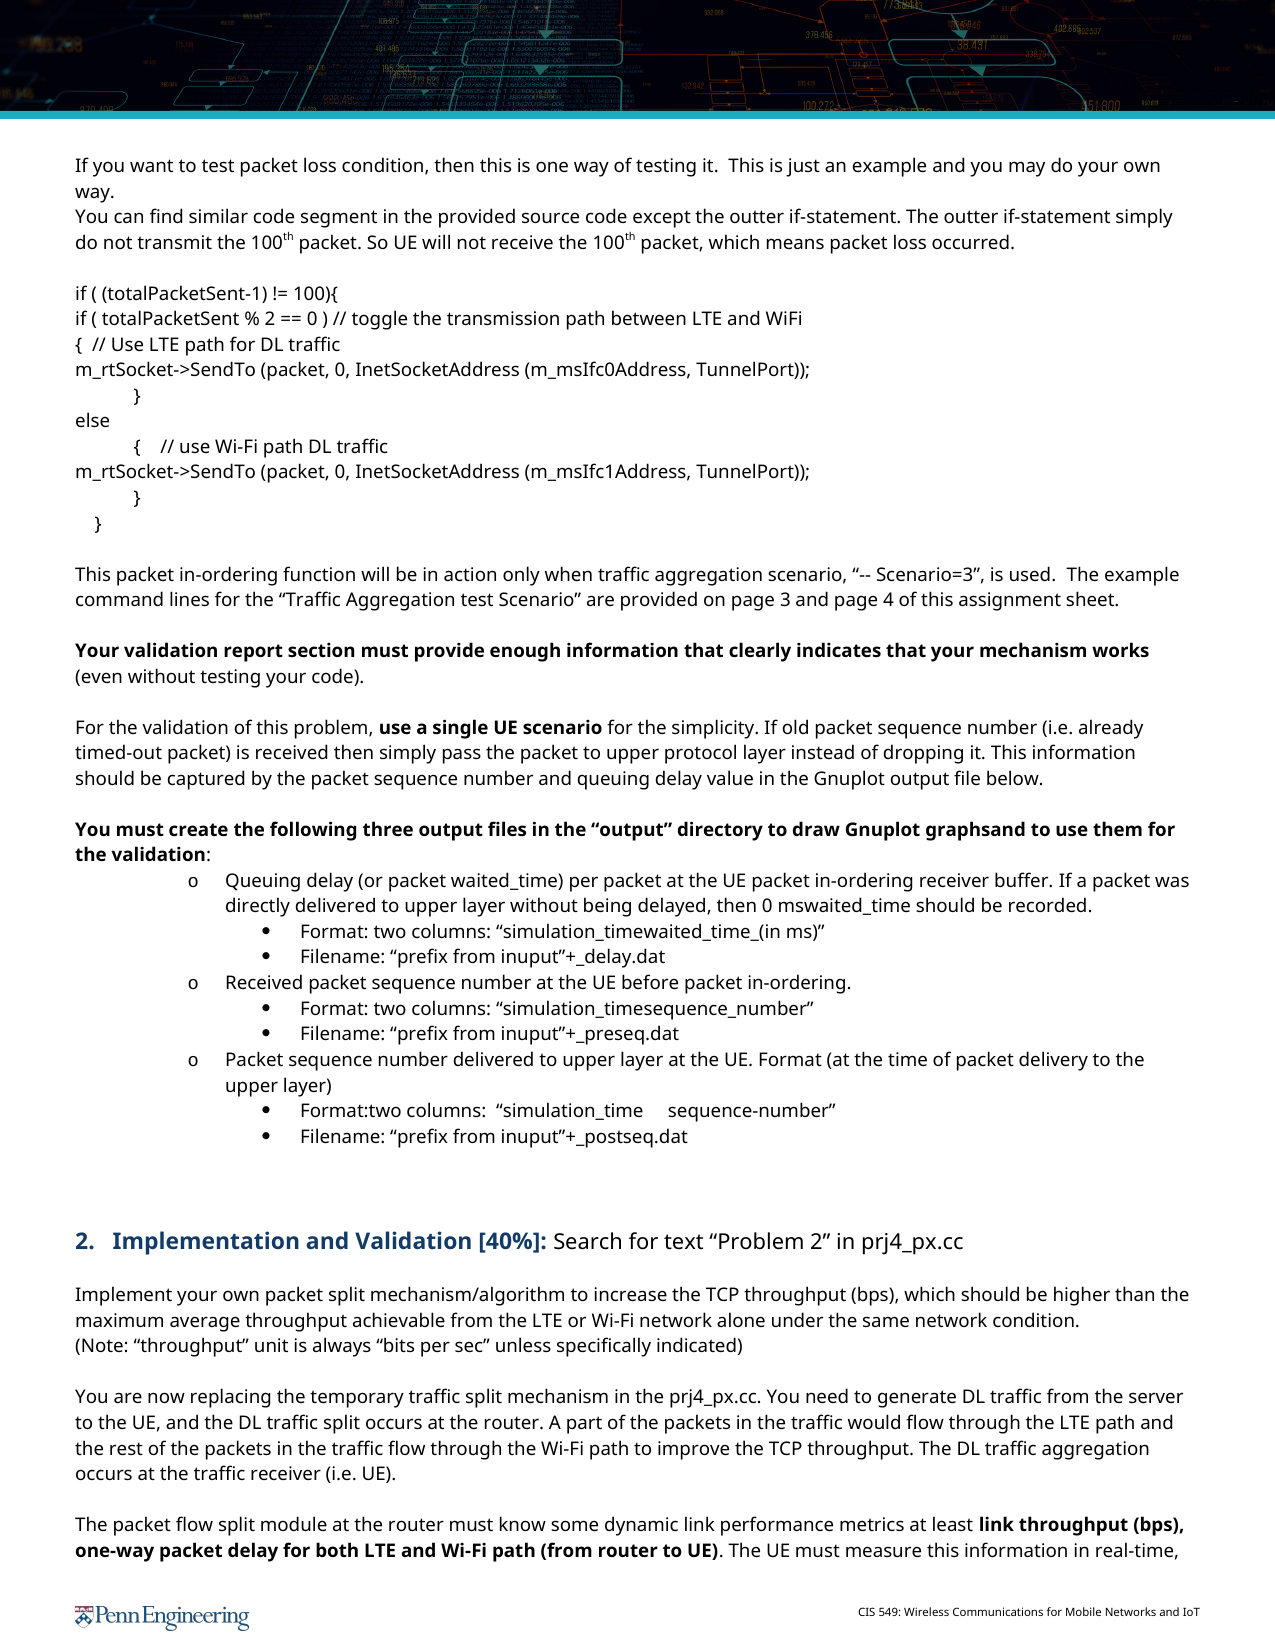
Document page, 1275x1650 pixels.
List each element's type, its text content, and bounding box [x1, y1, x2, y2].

list Queuing delay (or packet waited_time) per packet at the UE packet in-ordering receiver buffer. If a packet was directly delivered to upper layer without being delayed, then 0 mswaited_time should be recorded. [187, 867, 1200, 918]
text Your validation report section must provide enough information that clearly indicates that your mechanism works (even without testing your code). [75, 637, 1200, 688]
text } [75, 510, 1200, 535]
text { // use Wi-Fi path DL traffic [75, 433, 1200, 459]
text Implement your own packet split mechanism/algorithm to increase the TCP throughput (bps), which should be higher than the maximum average throughput achievable from the LTE or Wi-Fi network alone under the same network condition. [75, 1282, 1200, 1333]
text (Note: “throughput” unit is always “bits per sec” unless specifically indicated) [75, 1333, 1200, 1358]
text For the validation of this problem, use a single UE scenario for the simplicity. If old packet sequence number (i.e. already timed-out packet) is received then simply pass the packet to upper protocol layer instead of dropping it. This information should be captured by the packet sequence number and queuing delay value in the Gnuplot output file below. [75, 714, 1200, 791]
text If you want to test packet loss condition, then this is one way of testing it. This is just an example and you may do your own way. [75, 152, 1200, 203]
list Format: two columns: “simulation_timewaited_time_(in ms)” [262, 918, 1200, 944]
list Filename: “prefix from inuput”+_postseq.dat [262, 1123, 1200, 1148]
text } [75, 382, 1200, 408]
picture [0, 0, 1275, 119]
text { // Use LTE path for DL traffic [75, 331, 1200, 357]
text if ( totalPacketSent % 2 == 0 ) // toggle the transmission path between LTE and WiFi [75, 306, 1200, 331]
list Filename: “prefix from inuput”+_preseq.dat [262, 1021, 1200, 1046]
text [75, 1511, 1200, 1562]
text m_rtSocket->SendTo (packet, 0, InetSocketAddress (m_msIfc1Address, TunnelPort)); [75, 459, 1200, 484]
text else [75, 408, 1200, 433]
list Packet sequence number delivered to upper layer at the UE. Format (at the time of packet delivery to the upper layer) [187, 1046, 1200, 1097]
picture [74, 1606, 253, 1631]
list Filename: “prefix from inuput”+_delay.dat [262, 944, 1200, 969]
list Format:two columns: “simulation_time sequence-number” [262, 1097, 1200, 1123]
text You can find similar code segment in the provided source code except the outter if-statement. The outter if-statement simply do not transmit the 100th packet. So UE will not receive the 100th packet, which means packet loss occurred. [75, 203, 1200, 254]
list Implementation and Validation [40%]: Search for text “Problem 2” in prj4_px.cc [75, 1225, 1200, 1256]
text This packet in-ordering function will be in action only when traffic aggregation scenario, “-- Scenario=3”, is used. The example command lines for the “Traffic Aggregation test Scenario” are provided on page 3 and page 4 of this assignment sheet. [75, 561, 1200, 612]
text You must create the following three output files in the “output” directory to draw Gnuplot graphsand to use them for the validation: [75, 816, 1200, 867]
text if ( (totalPacketSent-1) != 100){ [75, 280, 1200, 306]
text m_rtSocket->SendTo (packet, 0, InetSocketAddress (m_msIfc0Address, TunnelPort)); [75, 357, 1200, 382]
text You are now replacing the temporary traffic split mechanism in the prj4_px.cc. You need to generate DL traffic from the server to the UE, and the DL traffic split occurs at the router. A part of the packets in the traffic would flow through the LTE path and the rest of the packets in the traffic flow through the Wi-Fi path to improve the TCP throughput. The DL traffic aggregation occurs at the traffic receiver (i.e. UE). [75, 1384, 1200, 1486]
list Received packet sequence number at the UE before packet in-ordering. [187, 969, 1200, 995]
text } [75, 484, 1200, 510]
list Format: two columns: “simulation_timesequence_number” [262, 995, 1200, 1021]
